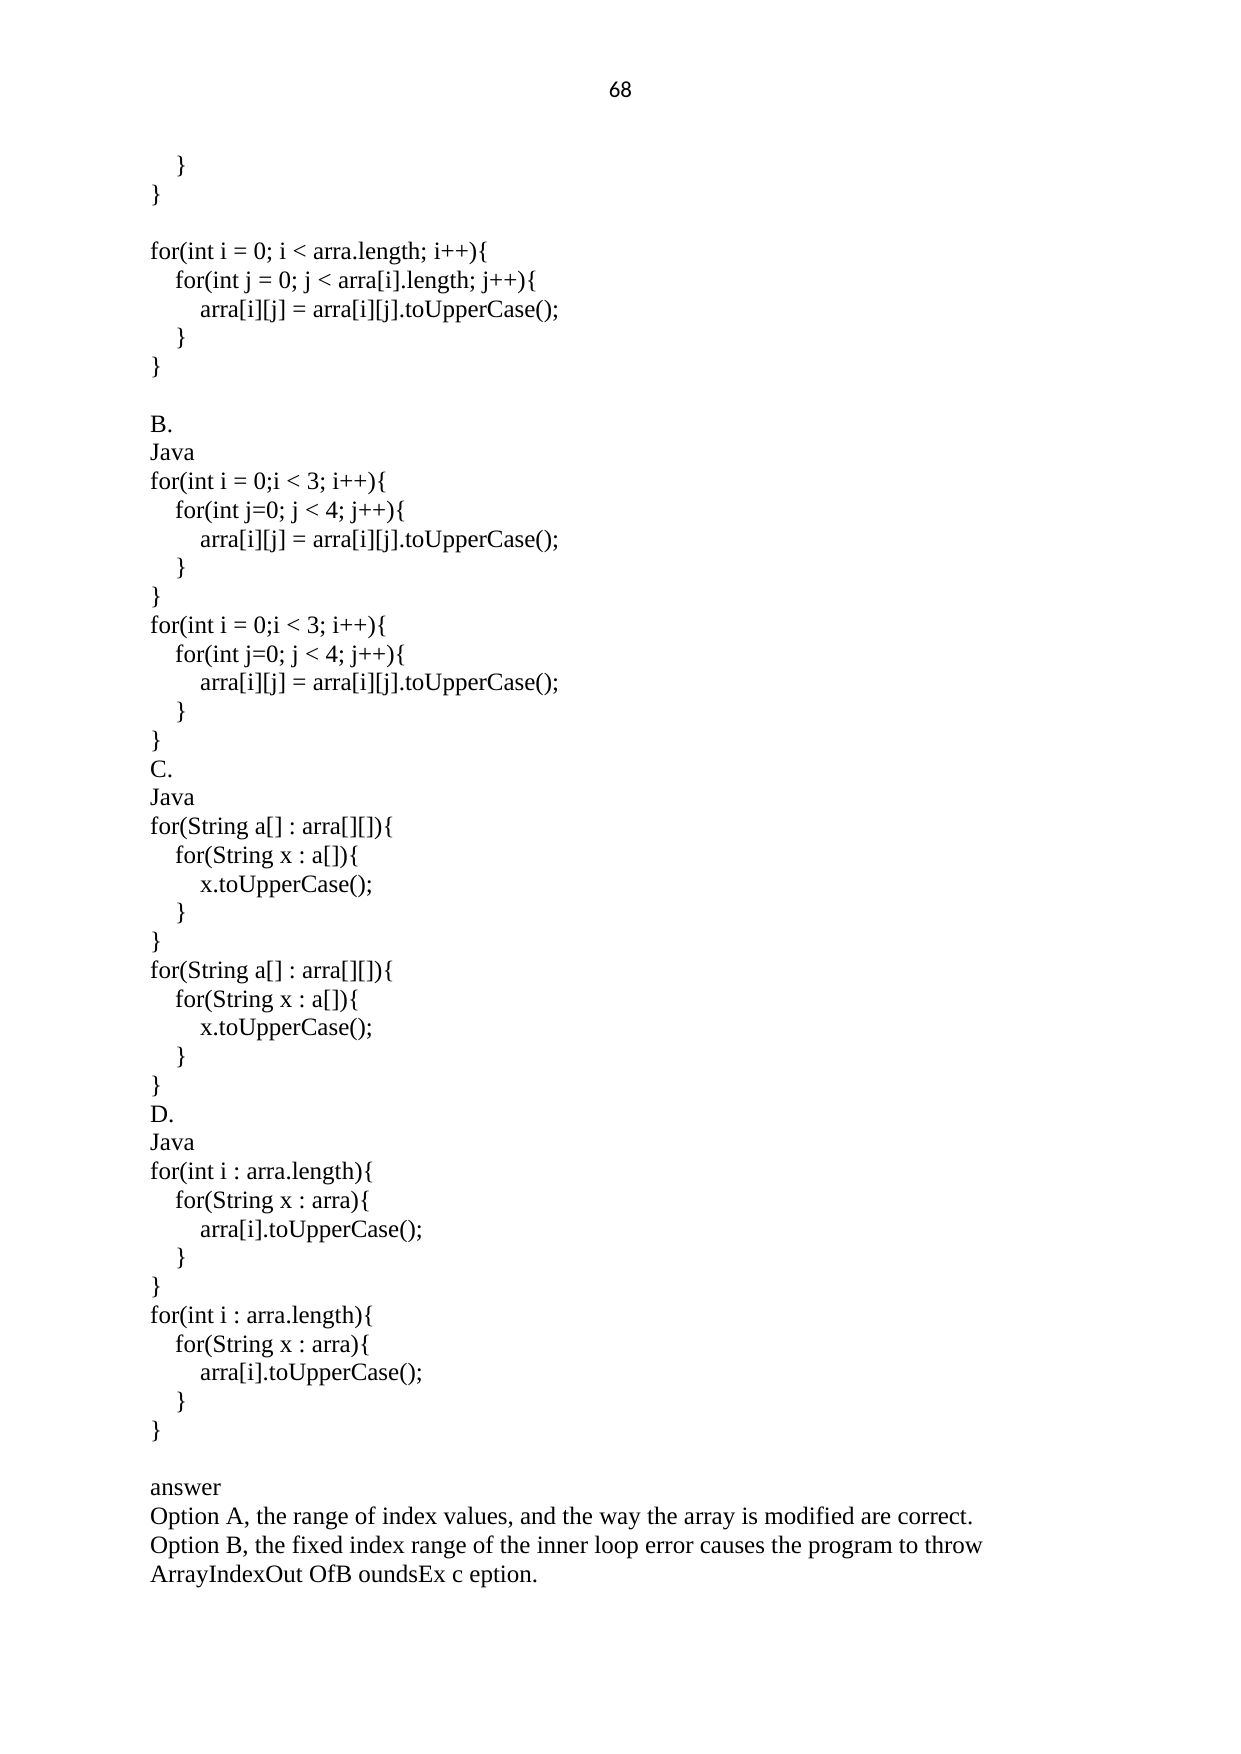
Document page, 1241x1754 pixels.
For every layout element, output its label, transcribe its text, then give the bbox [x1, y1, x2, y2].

text Java [150, 437, 1090, 466]
text } [150, 1415, 1090, 1444]
text } [150, 581, 1090, 610]
text Java [150, 1127, 1090, 1156]
text arra[i].toUpperCase(); [150, 1214, 1090, 1242]
text arra[i][j] = arra[i][j].toUpperCase(); [150, 667, 1090, 696]
text } [150, 1242, 1090, 1271]
text for(int j=0; j < 4; j++){ [150, 495, 1090, 524]
text } [150, 351, 1090, 380]
text arra[i][j] = arra[i][j].toUpperCase(); [150, 294, 1090, 322]
text arra[i][j] = arra[i][j].toUpperCase(); [150, 524, 1090, 552]
text arra[i].toUpperCase(); [150, 1357, 1090, 1386]
text } [150, 725, 1090, 754]
text Option B, the fixed index range of the inner loop error causes the program to throw ArrayIndexOut OfB oundsEx c eption. [150, 1530, 1090, 1587]
text for(String x : a[]){ [150, 984, 1090, 1012]
text } [150, 696, 1090, 725]
text C. [150, 754, 1090, 782]
text } [150, 150, 1090, 179]
text } [150, 552, 1090, 581]
text } [150, 926, 1090, 955]
text for(String a[] : arra[][]){ [150, 811, 1090, 840]
text for(String a[] : arra[][]){ [150, 955, 1090, 984]
text D. [150, 1099, 1090, 1127]
text for(int i : arra.length){ [150, 1156, 1090, 1185]
text } [150, 1041, 1090, 1070]
text } [150, 1386, 1090, 1415]
text } [150, 897, 1090, 926]
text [150, 265, 1090, 294]
text for(String x : arra){ [150, 1185, 1090, 1214]
text } [150, 322, 1090, 351]
text Option A, the range of index values, and the way the array is modified are correct. [150, 1501, 1090, 1530]
text for(int i = 0;i < 3; i++){ [150, 466, 1090, 495]
text x.toUpperCase(); [150, 1012, 1090, 1041]
text } [150, 1070, 1090, 1099]
text Java [150, 782, 1090, 811]
text answer [150, 1472, 1090, 1501]
text x.toUpperCase(); [150, 869, 1090, 897]
text for(int i : arra.length){ [150, 1300, 1090, 1329]
text for(int i = 0;i < 3; i++){ [150, 610, 1090, 639]
text } [150, 1271, 1090, 1300]
text for(int j=0; j < 4; j++){ [150, 639, 1090, 667]
text for(String x : arra){ [150, 1329, 1090, 1357]
text for(int i = 0; i < arra.length; i++){ [150, 236, 1090, 265]
text for(String x : a[]){ [150, 840, 1090, 869]
text } [150, 179, 1090, 207]
text B. [150, 409, 1090, 437]
